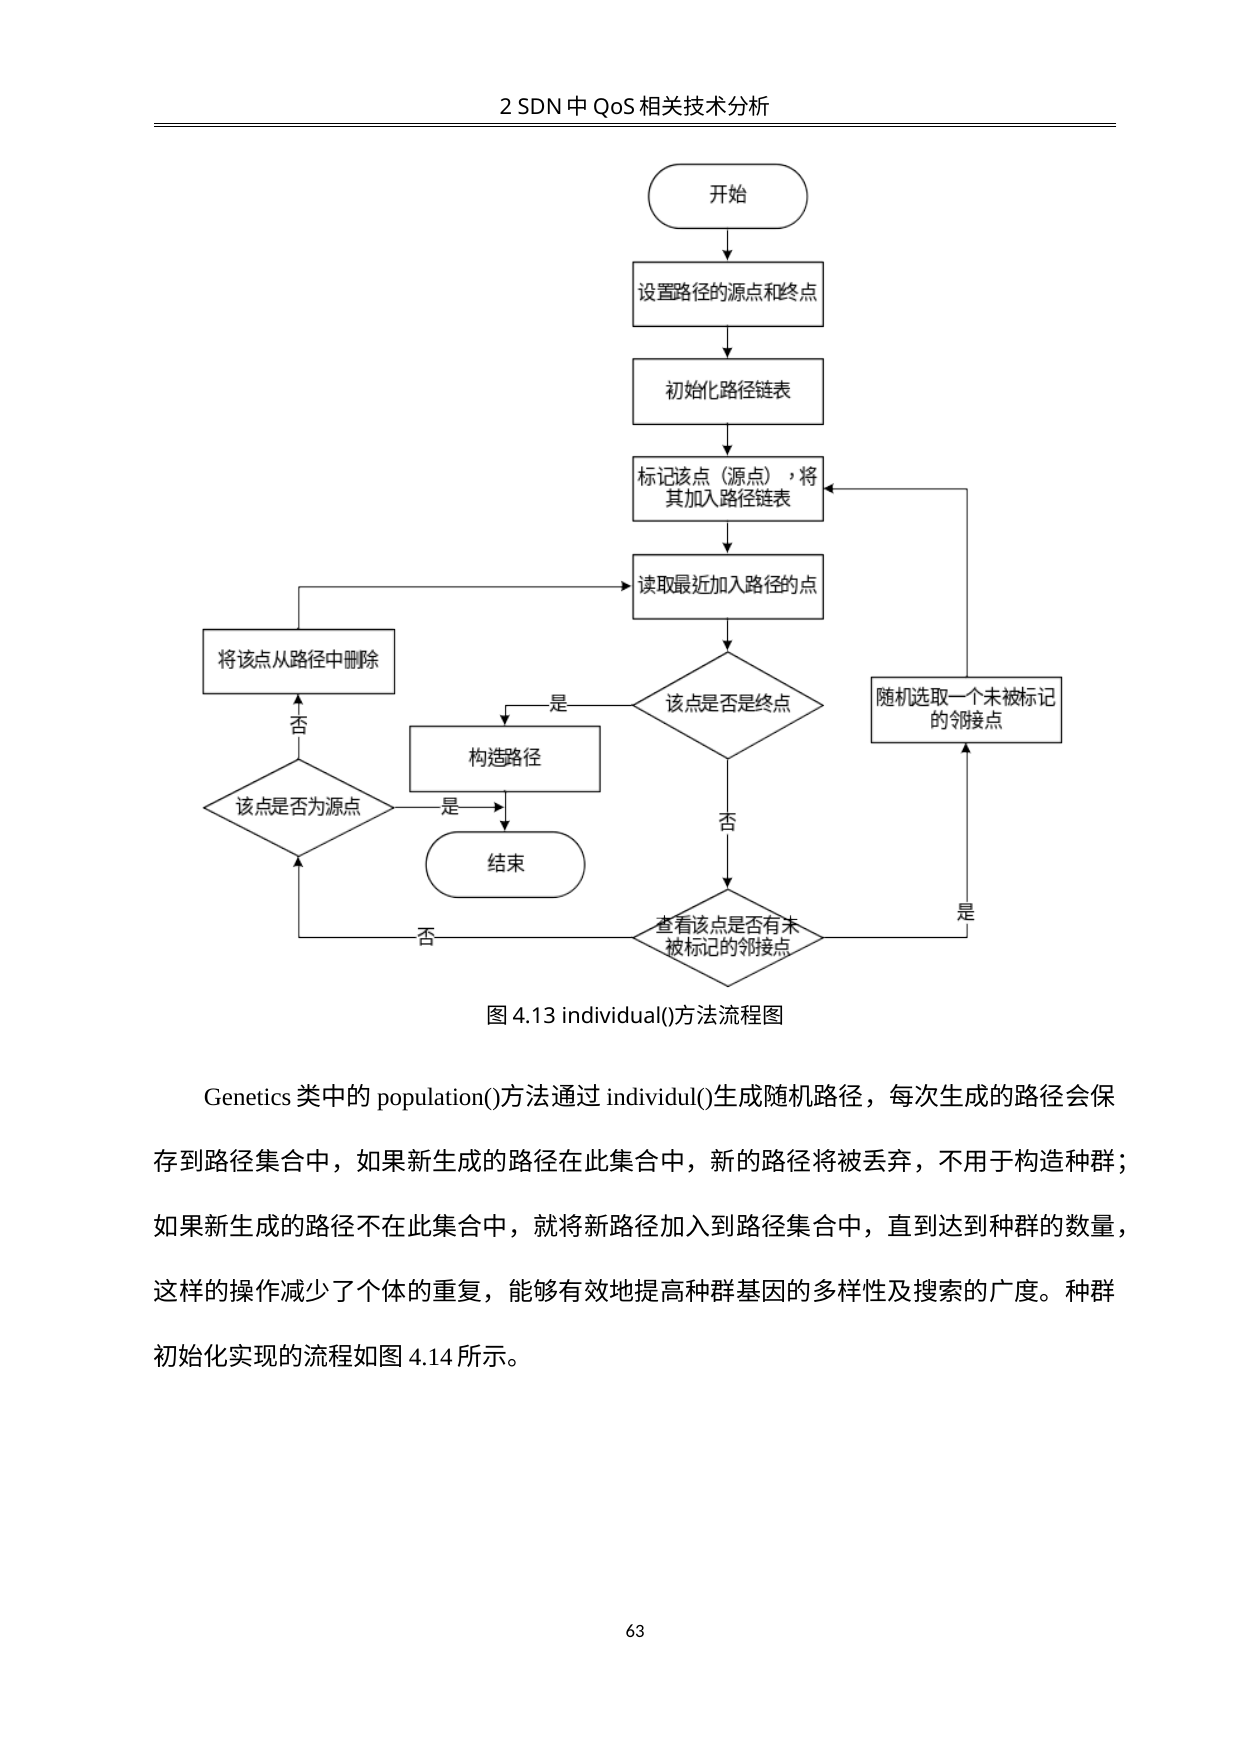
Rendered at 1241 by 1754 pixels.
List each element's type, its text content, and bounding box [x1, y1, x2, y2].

table_cell 图4.13 individual()方法流程图 [170, 998, 1100, 1030]
text Genetics类中的population()方法通过individul()生成随机路径，每次生成的路径会保存到路径集合中，如果新生成的路径在此集合中，新的路径将被丢弃，不用于构造种群；如果新生成的路径不在此集合中，就将新路径加入到路径集合中，直到达到种群的数量，这样的操作减少了个体的重复，能够有效地提高种群基因的多样性及搜索的广度。种群初始化实现的流程如图4.14所示。 [154, 1062, 1116, 1387]
table_header [170, 153, 1100, 997]
